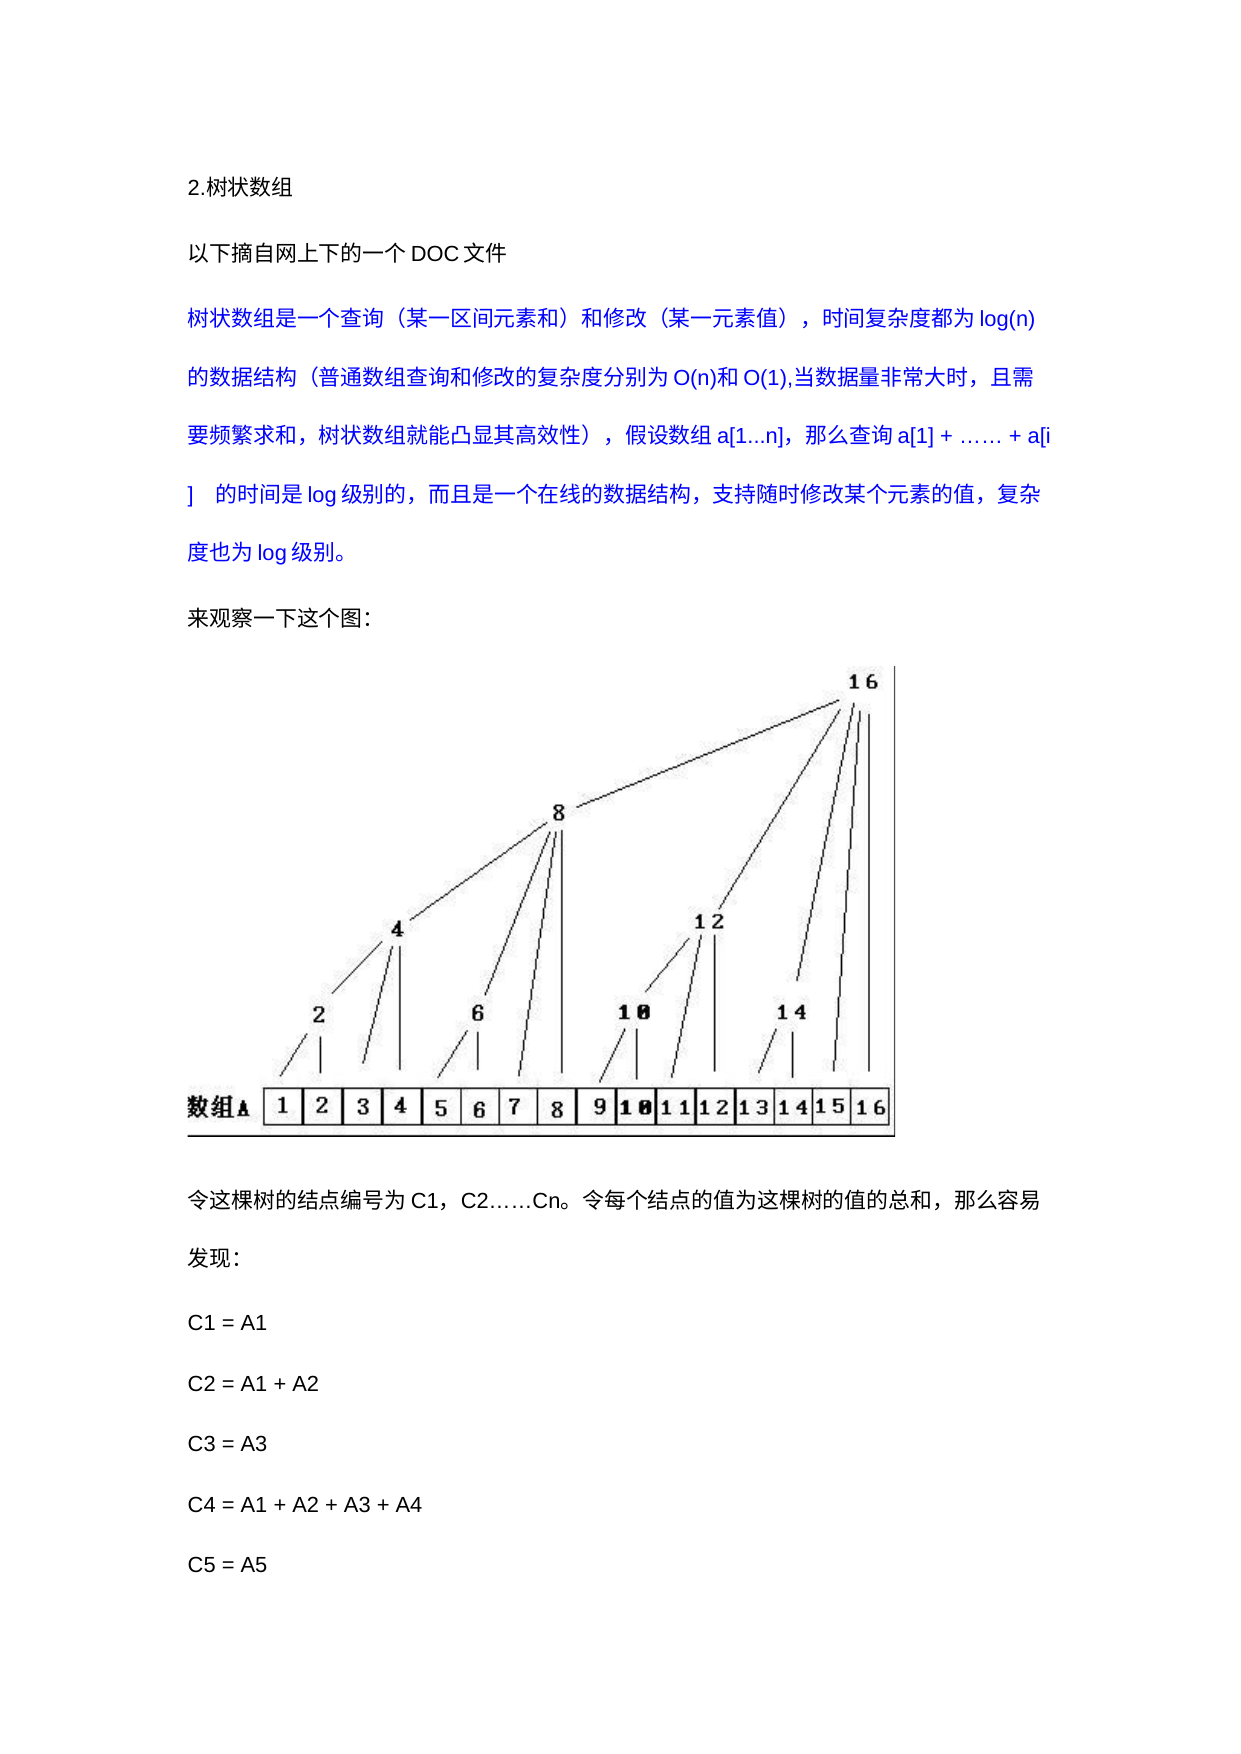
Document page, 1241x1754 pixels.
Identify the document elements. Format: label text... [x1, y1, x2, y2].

text C4 = A1 + A2 + A3 + A4 [187, 1488, 1053, 1520]
text 以下摘自网上下的一个DOC文件 [187, 235, 1053, 268]
text 树状数组是一个查询（某一区间元素和）和修改（某一元素值），时间复杂度都为log(n)的数据结构（普通数组查询和修改的复杂度分别为O(n)和O(1),当数据量非常大时，且需要频繁求和，树状数组就能凸显其高效性），假设数组a[1...n]，那么查询a[1] + …… + a[i] 的时间是log级别的，而且是一个在线的数据结构，支持随时修改某个元素的值，复杂度也为log级别。 [187, 301, 1053, 567]
text 2.树状数组 [187, 170, 1053, 202]
text 来观察一下这个图： [187, 600, 1053, 633]
text C1 = A1 [187, 1307, 1053, 1339]
picture [187, 666, 896, 1137]
text 令这棵树的结点编号为C1，C2……Cn。令每个结点的值为这棵树的值的总和，那么容易发现： [187, 1183, 1053, 1273]
text C2 = A1 + A2 [187, 1367, 1053, 1399]
text C3 = A3 [187, 1427, 1053, 1460]
text C5 = A5 [187, 1548, 1053, 1581]
